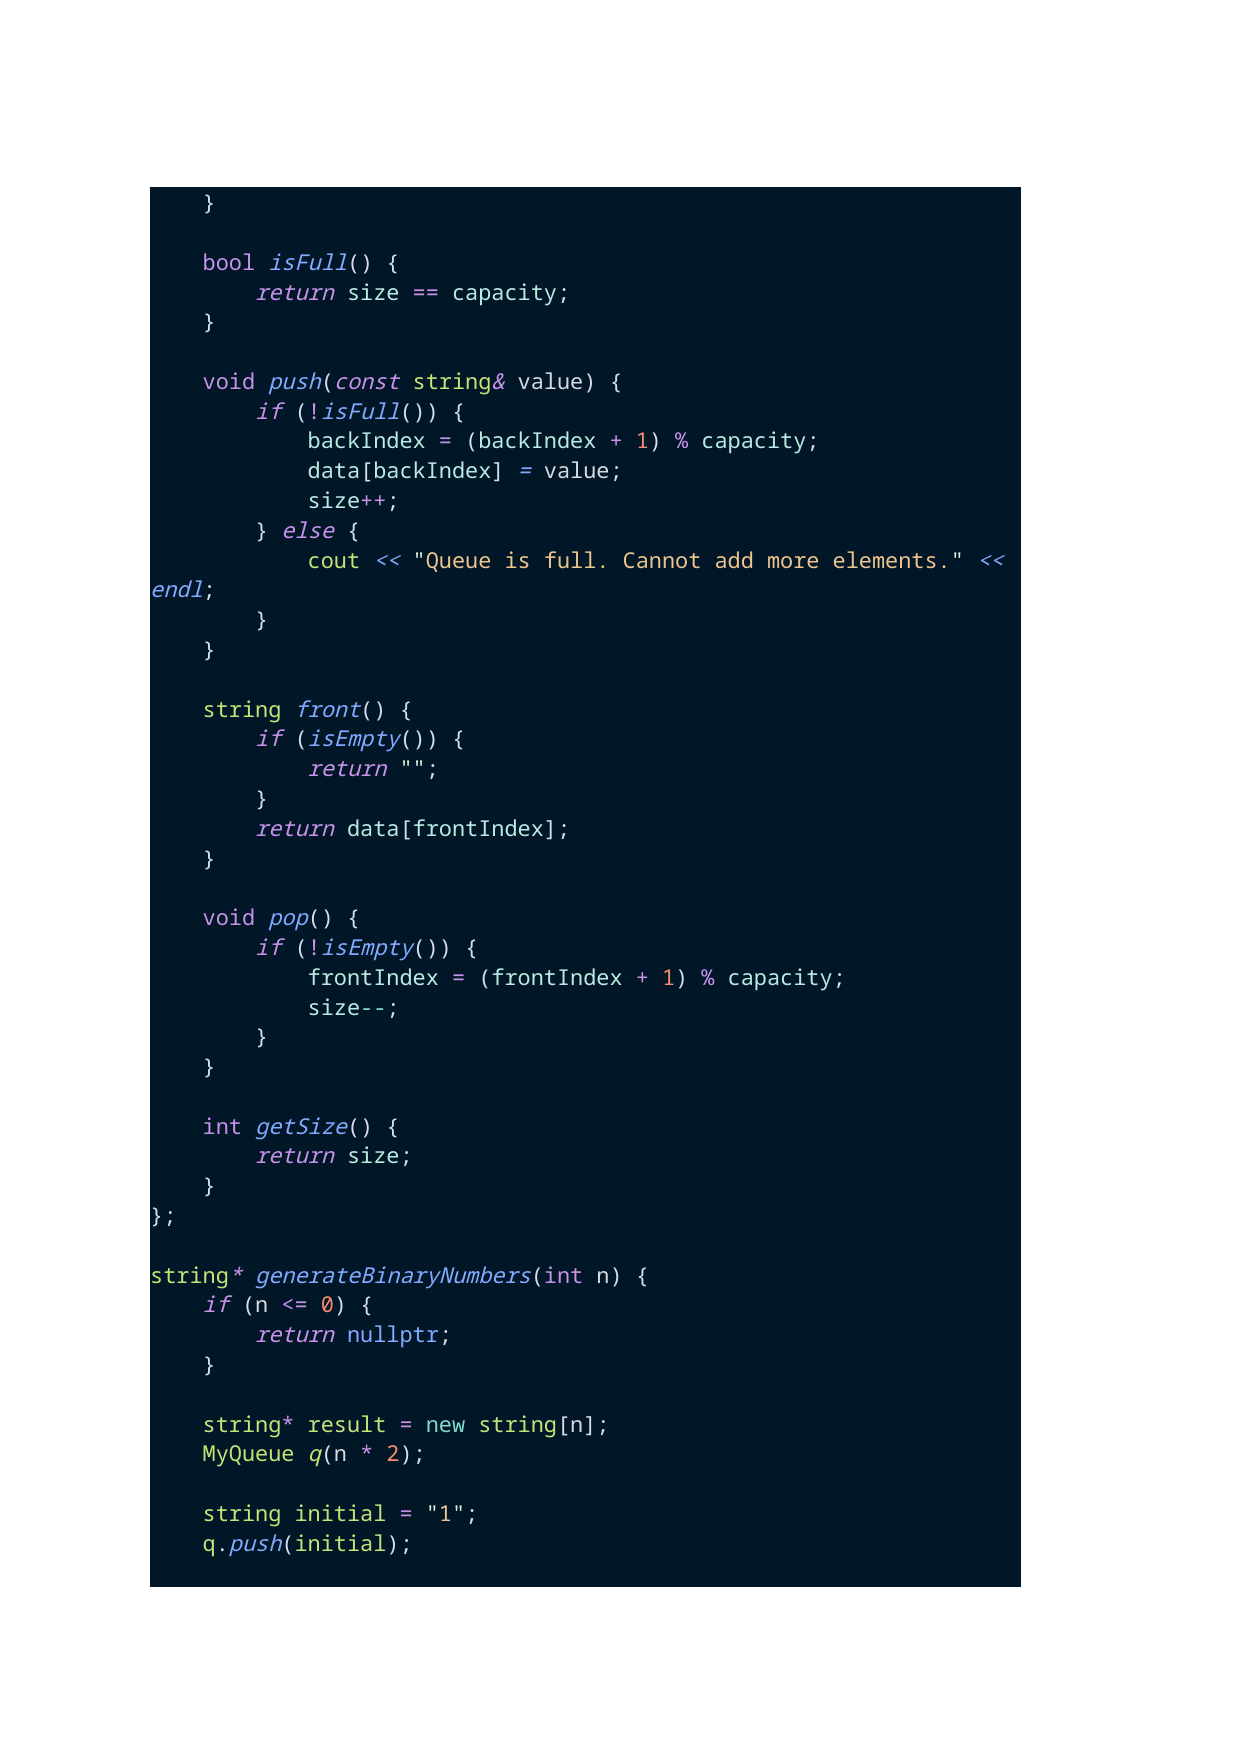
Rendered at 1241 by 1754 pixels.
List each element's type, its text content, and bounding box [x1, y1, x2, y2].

text return size == capacity; [150, 276, 1021, 306]
text string initial = "1"; [150, 1498, 1021, 1528]
text return size; [150, 1140, 1021, 1170]
text data[backIndex] = value; [150, 455, 1021, 485]
text } [150, 306, 1021, 336]
text q.push(initial); [150, 1528, 1021, 1557]
text frontIndex = (frontIndex + 1) % capacity; [150, 962, 1021, 991]
text } [150, 187, 1021, 217]
text return data[frontIndex]; [150, 813, 1021, 842]
text } [150, 783, 1021, 813]
text size--; [150, 991, 1021, 1021]
text } [150, 842, 1021, 872]
text } [150, 604, 1021, 634]
text void push(const string& value) { [150, 366, 1021, 396]
text } [150, 1349, 1021, 1379]
text backIndex = (backIndex + 1) % capacity; [150, 425, 1021, 455]
text bool isFull() { [150, 247, 1021, 276]
text if (n <= 0) { [150, 1289, 1021, 1319]
text size++; [150, 485, 1021, 515]
text return nullptr; [150, 1319, 1021, 1349]
text return ""; [150, 753, 1021, 783]
text } [150, 1170, 1021, 1200]
text string front() { [150, 693, 1021, 723]
text MyQueue q(n * 2); [150, 1438, 1021, 1468]
text if (!isFull()) { [150, 396, 1021, 425]
text } [150, 634, 1021, 664]
text void pop() { [150, 902, 1021, 932]
text }; [150, 1200, 1021, 1230]
text } [150, 1021, 1021, 1051]
text if (isEmpty()) { [150, 723, 1021, 753]
text } [150, 1051, 1021, 1081]
text string* generateBinaryNumbers(int n) { [150, 1259, 1021, 1289]
text string* result = new string[n]; [150, 1408, 1021, 1438]
text } else { [150, 515, 1021, 544]
text if (!isEmpty()) { [150, 932, 1021, 962]
text cout << "Queue is full. Cannot add more elements." << endl; [150, 544, 1021, 604]
text int getSize() { [150, 1111, 1021, 1140]
